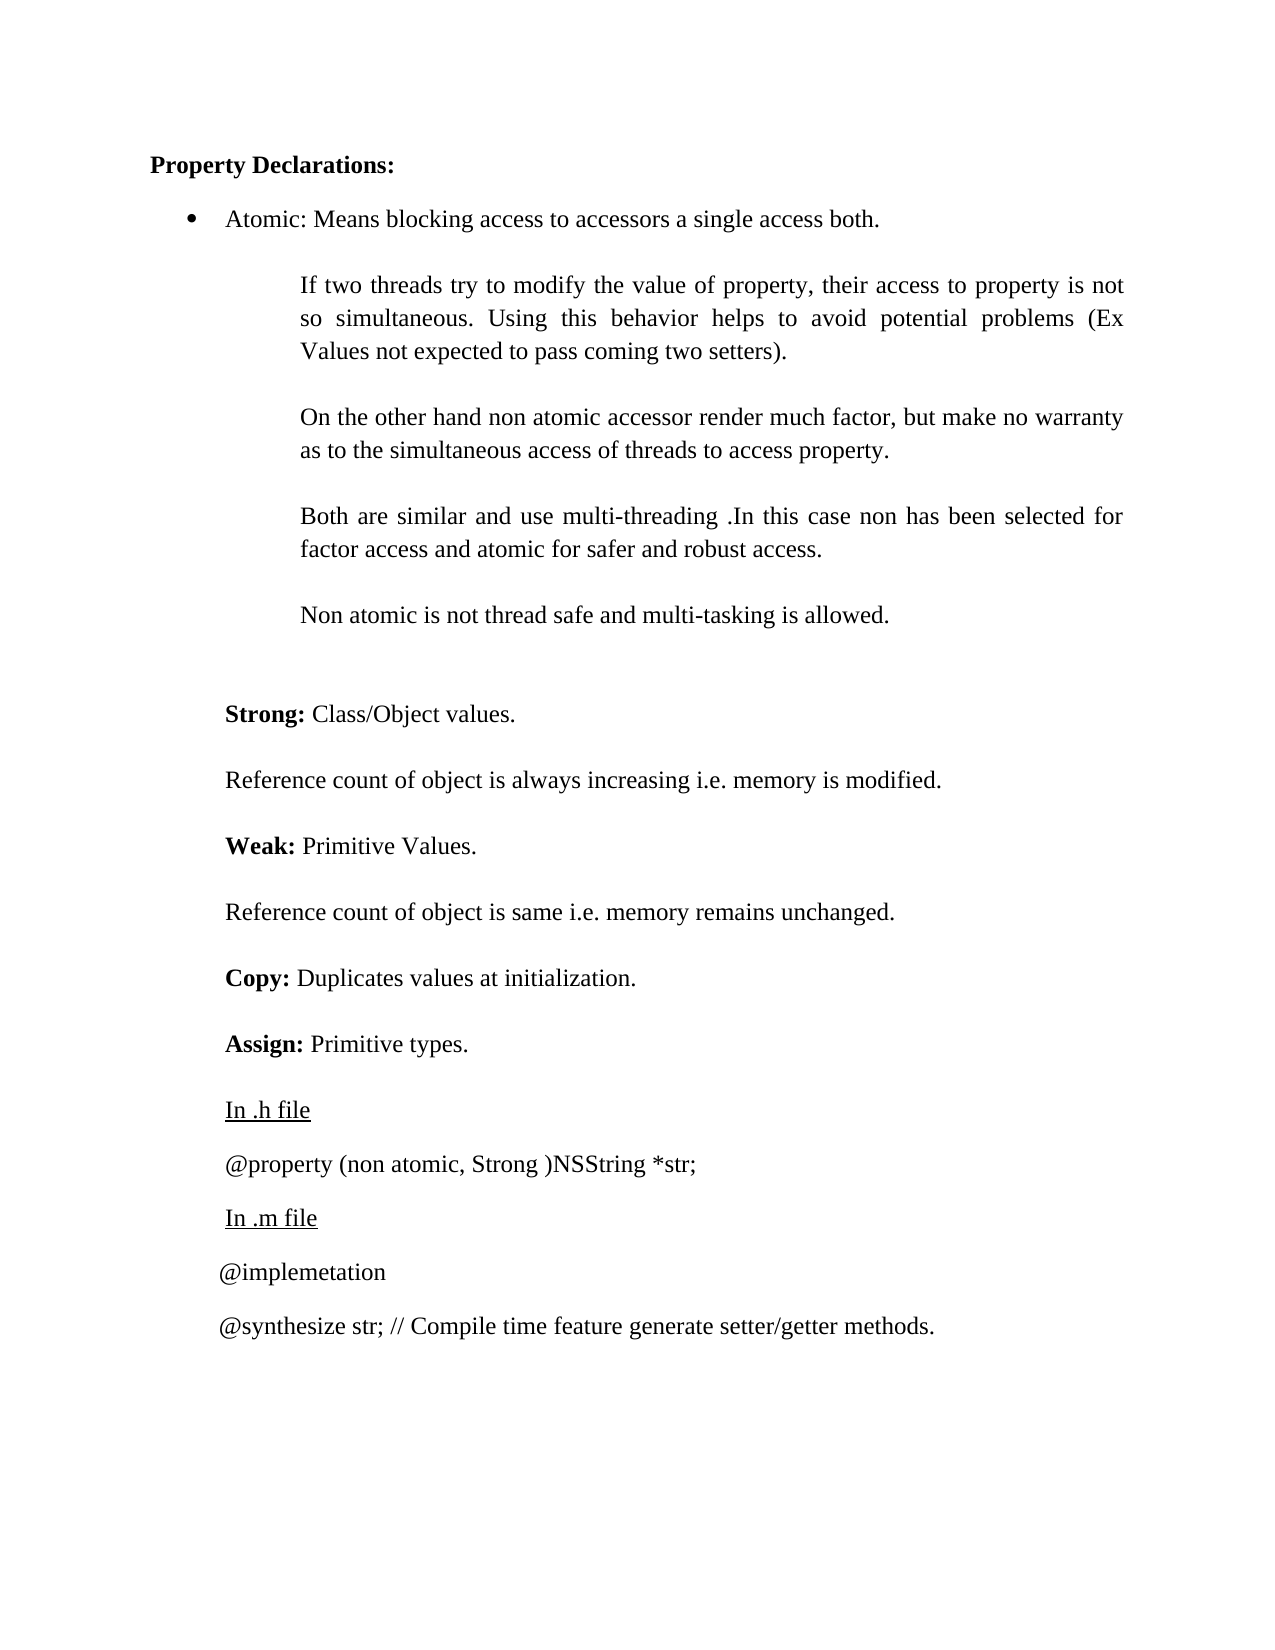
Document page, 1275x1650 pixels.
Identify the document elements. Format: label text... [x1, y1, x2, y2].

text In .m file [150, 1203, 1125, 1232]
text Property Declarations: [150, 150, 1125, 179]
list Atomic: Means blocking access to accessors a single access both. [187, 204, 1125, 233]
list In .h file [225, 1095, 1125, 1124]
list Strong: Class/Object values. [225, 699, 1125, 728]
list On the other hand non atomic accessor render much factor, but make no warranty as to the simultaneous access of threads to access property. [300, 402, 1125, 464]
list Both are similar and use multi-threading .In this case non has been selected for factor access and atomic for safer and robust access. [300, 501, 1125, 563]
list Reference count of object is same i.e. memory remains unchanged. [225, 897, 1125, 926]
list Reference count of object is always increasing i.e. memory is modified. [225, 765, 1125, 794]
list Assign: Primitive types. [225, 1029, 1125, 1058]
list Non atomic is not thread safe and multi-tasking is allowed. [300, 600, 1125, 629]
list Weak: Primitive Values. [225, 831, 1125, 860]
text @synthesize str; // Compile time feature generate setter/getter methods. [150, 1311, 1125, 1339]
text @property (non atomic, Strong )NSString *str; [150, 1149, 1125, 1178]
list Copy: Duplicates values at initialization. [225, 963, 1125, 992]
text @implemetation [150, 1257, 1125, 1286]
list If two threads try to modify the value of property, their access to property is not so simultaneous. Using this behavior helps to avoid potential problems (Ex Values not expected to pass coming two setters). [300, 270, 1125, 365]
